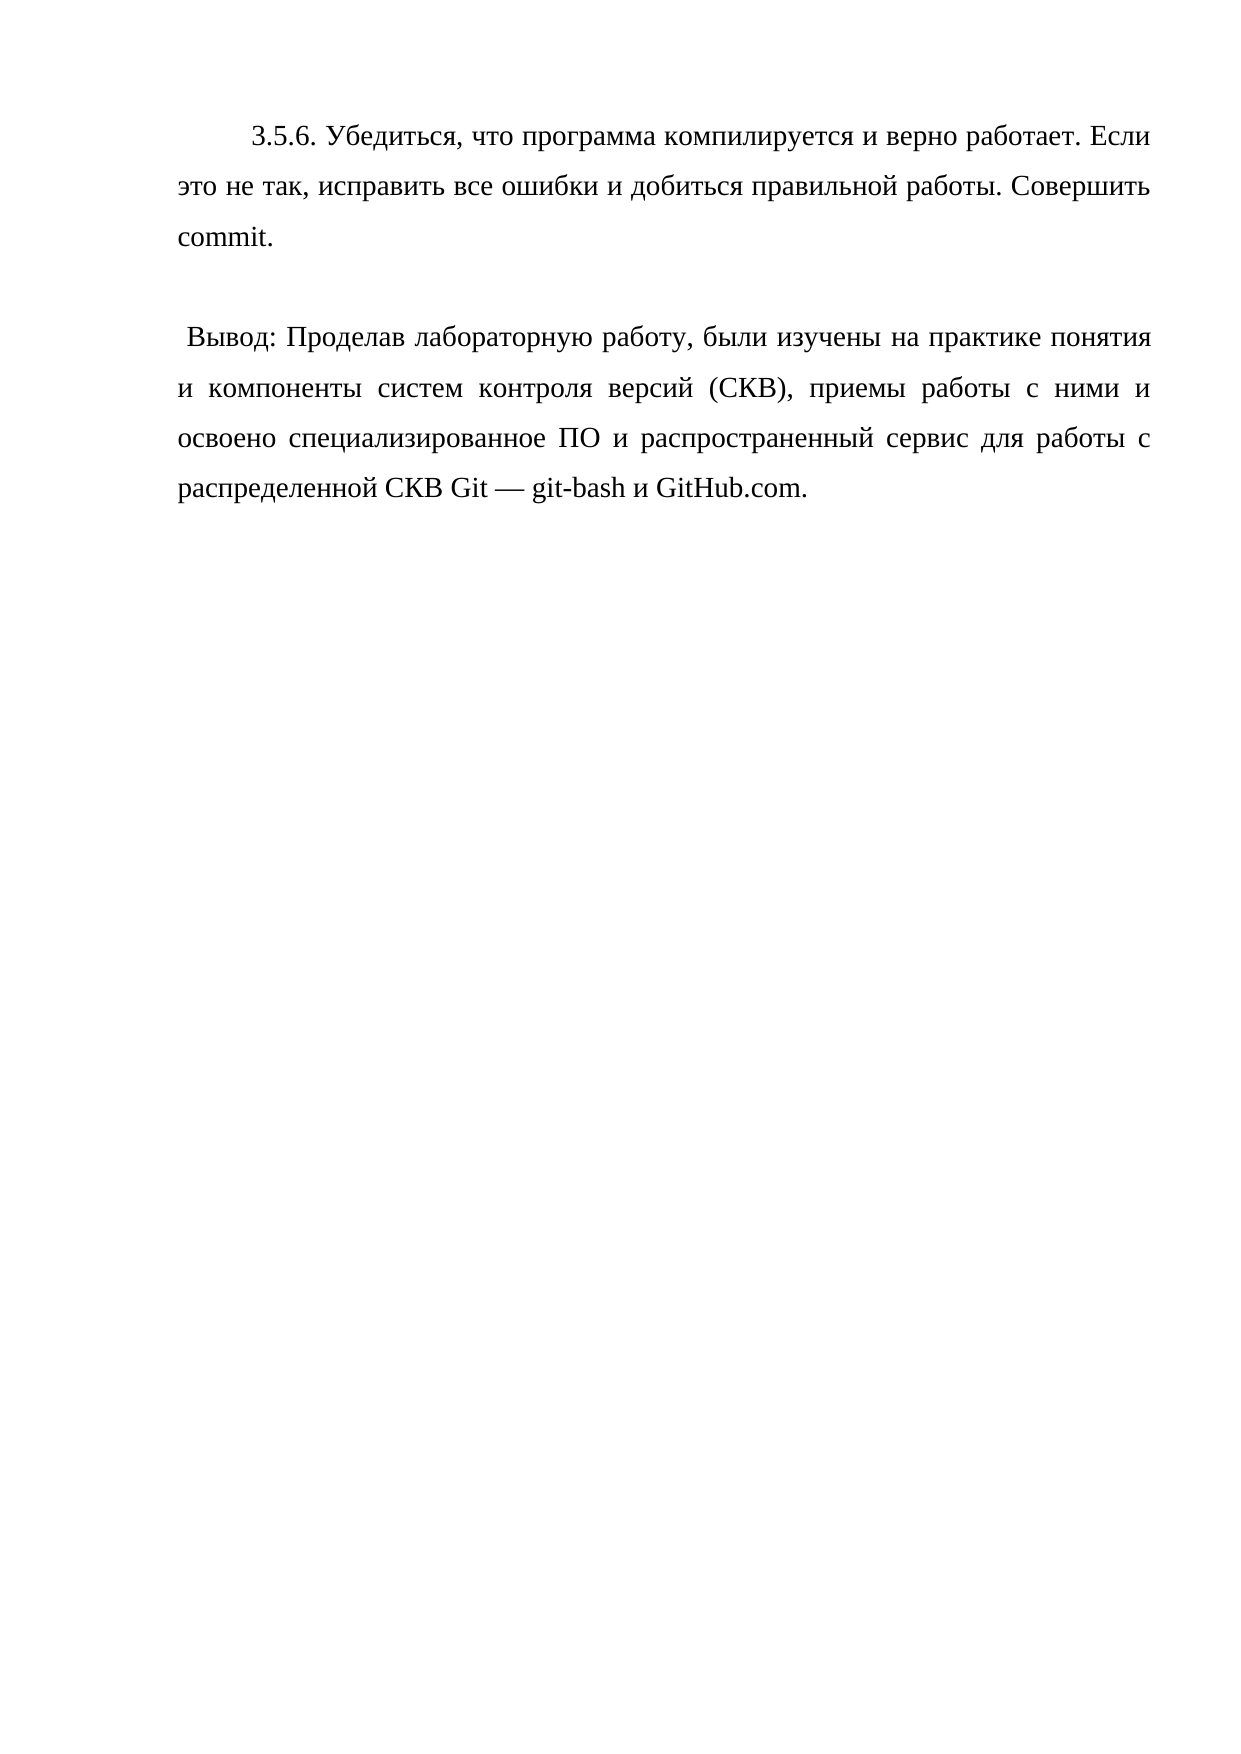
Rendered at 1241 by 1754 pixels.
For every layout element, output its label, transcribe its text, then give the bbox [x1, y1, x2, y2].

text Вывод: Проделав лабораторную работу, были изучены на практике понятия и компоненты систем контроля версий (СКВ), приемы работы с ними и освоено специализированное ПО и распространенный сервис для работы с распределенной СКВ Git — git-bash и GitHub.com. [177, 319, 1152, 504]
list Убедиться, что программа компилируется и верно работает. Если это не так, исправить все ошибки и добиться правильной работы. Совершить commit. [177, 118, 1152, 252]
